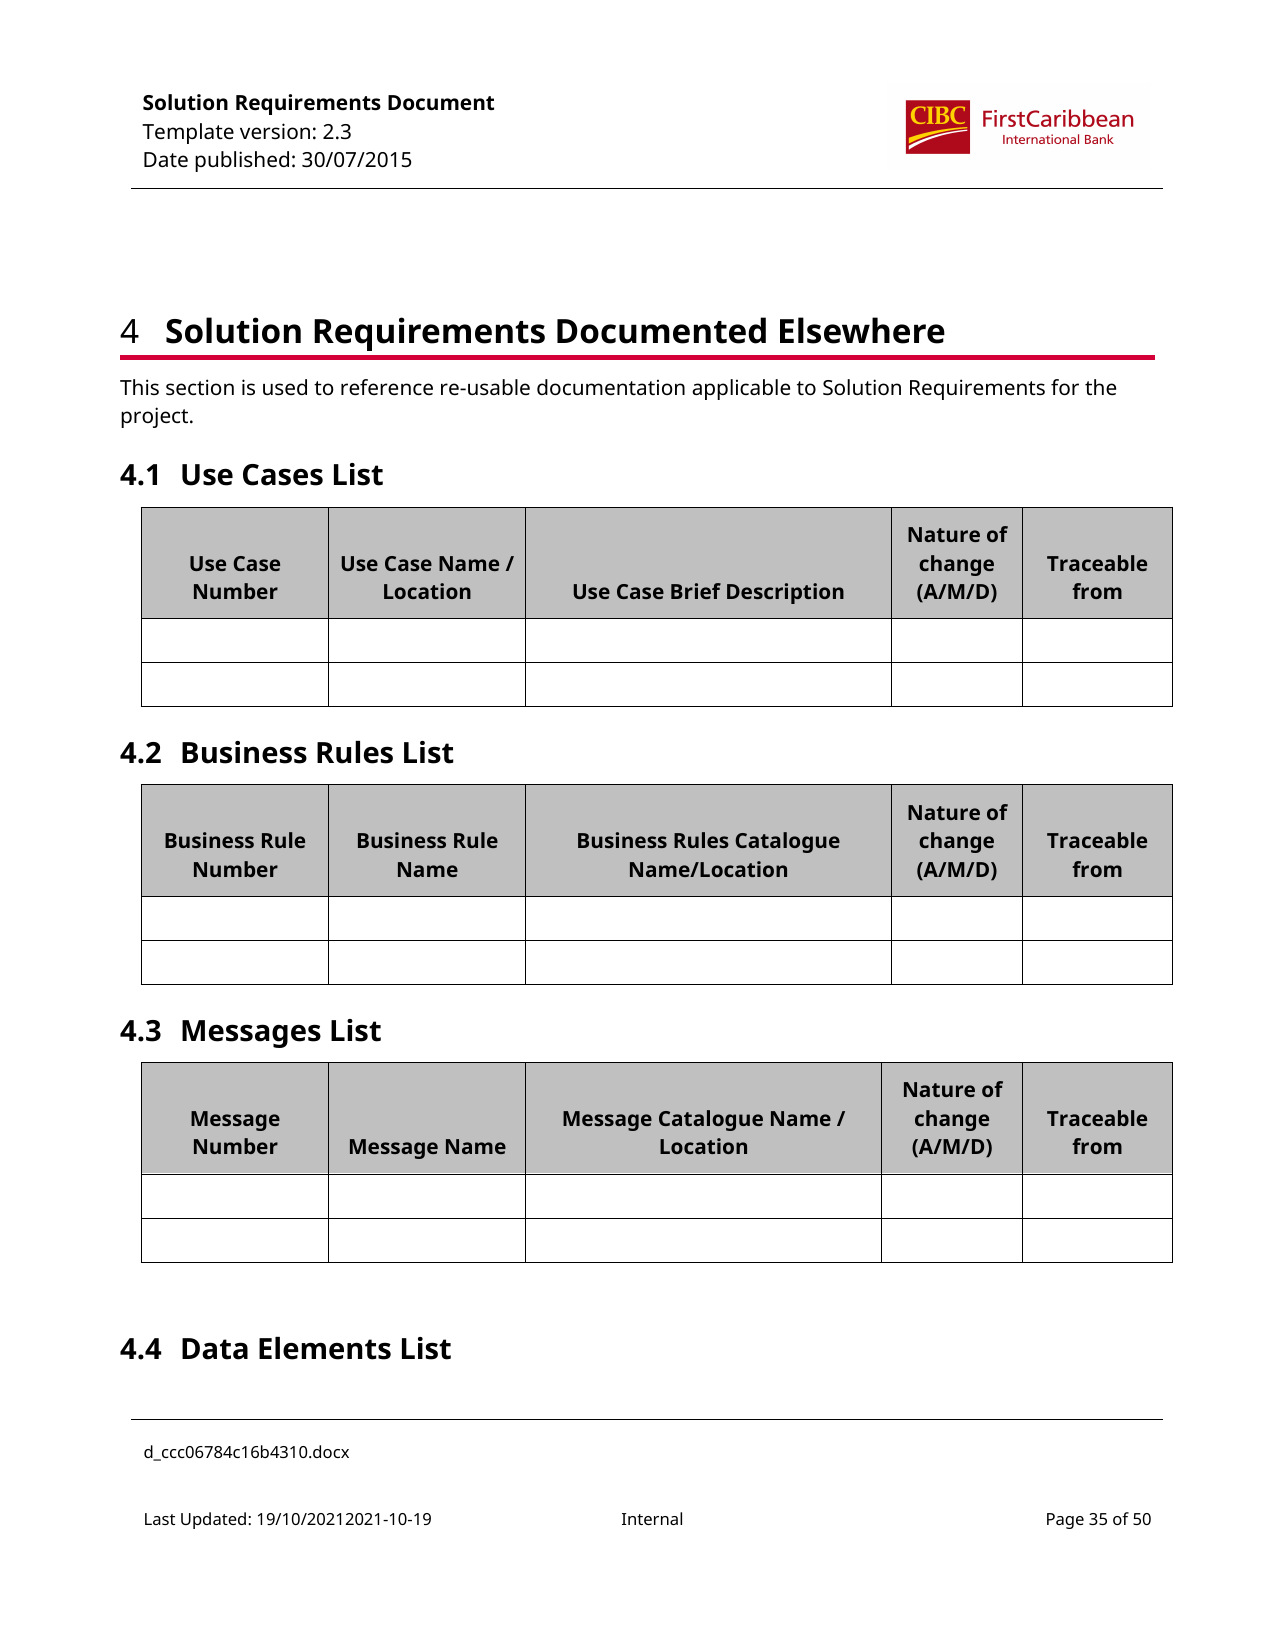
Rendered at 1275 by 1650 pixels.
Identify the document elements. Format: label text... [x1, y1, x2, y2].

table_cell [526, 663, 891, 706]
table_cell [142, 897, 328, 940]
table_cell [1023, 941, 1172, 984]
table_cell [329, 897, 525, 940]
table_cell [142, 941, 328, 984]
table_cell [892, 897, 1022, 940]
table_header Message Name [329, 1063, 525, 1173]
subtitle Data Elements List<List all Data Elements added, modified or deleted as a result of this project, by specifying: [120, 1328, 1155, 1368]
table_cell [329, 941, 525, 984]
subtitle Use Cases List [120, 454, 1155, 494]
table_header Use Case Brief Description [526, 508, 891, 618]
table_header Use Case Number [142, 508, 328, 618]
table_cell [526, 619, 891, 662]
table_header Nature of change (A/M/D) [882, 1063, 1022, 1173]
table_header Message Number [142, 1063, 328, 1173]
table_cell [142, 1175, 328, 1217]
picture [887, 83, 1152, 171]
table_cell [1023, 1175, 1172, 1217]
table_cell [329, 619, 525, 662]
table_header Traceable from [1023, 785, 1172, 896]
text This section is used to reference re-usable documentation applicable to Solution Requirements for the project. [120, 373, 1155, 429]
table_cell [526, 1175, 881, 1217]
table_header Use Case Name / Location [329, 508, 525, 618]
table_cell [892, 663, 1022, 706]
table_cell [882, 1219, 1022, 1262]
table_header Nature of change (A/M/D) [892, 508, 1022, 618]
table_cell [1023, 663, 1172, 706]
table_cell [1023, 619, 1172, 662]
table_cell [892, 619, 1022, 662]
table_cell [142, 1219, 328, 1262]
table_cell [329, 663, 525, 706]
subtitle Business Rules List<List all Business Rules added, modified or deleted as a result of this project, by specifying: [120, 732, 1155, 772]
table_cell [892, 941, 1022, 984]
table_cell [526, 1219, 881, 1262]
table_cell [1023, 1219, 1172, 1262]
table_cell [142, 619, 328, 662]
table_cell [329, 1175, 525, 1217]
table_cell [526, 897, 891, 940]
table_cell [882, 1175, 1022, 1217]
subtitle Solution Requirements Documented Elsewhere [120, 308, 1155, 355]
subtitle Messages List [120, 1010, 1155, 1049]
table_header Traceable from [1023, 1063, 1172, 1173]
table_header Traceable from [1023, 508, 1172, 618]
table_cell [526, 941, 891, 984]
table_header Business Rule Number [142, 785, 328, 896]
table_cell [142, 663, 328, 706]
table_header Business Rules Catalogue Name/Location [526, 785, 891, 896]
table_header Nature of change (A/M/D) [892, 785, 1022, 896]
table_cell [329, 1219, 525, 1262]
table_header Message Catalogue Name / Location [526, 1063, 881, 1173]
table_cell [1023, 897, 1172, 940]
table_header Business Rule Name [329, 785, 525, 896]
